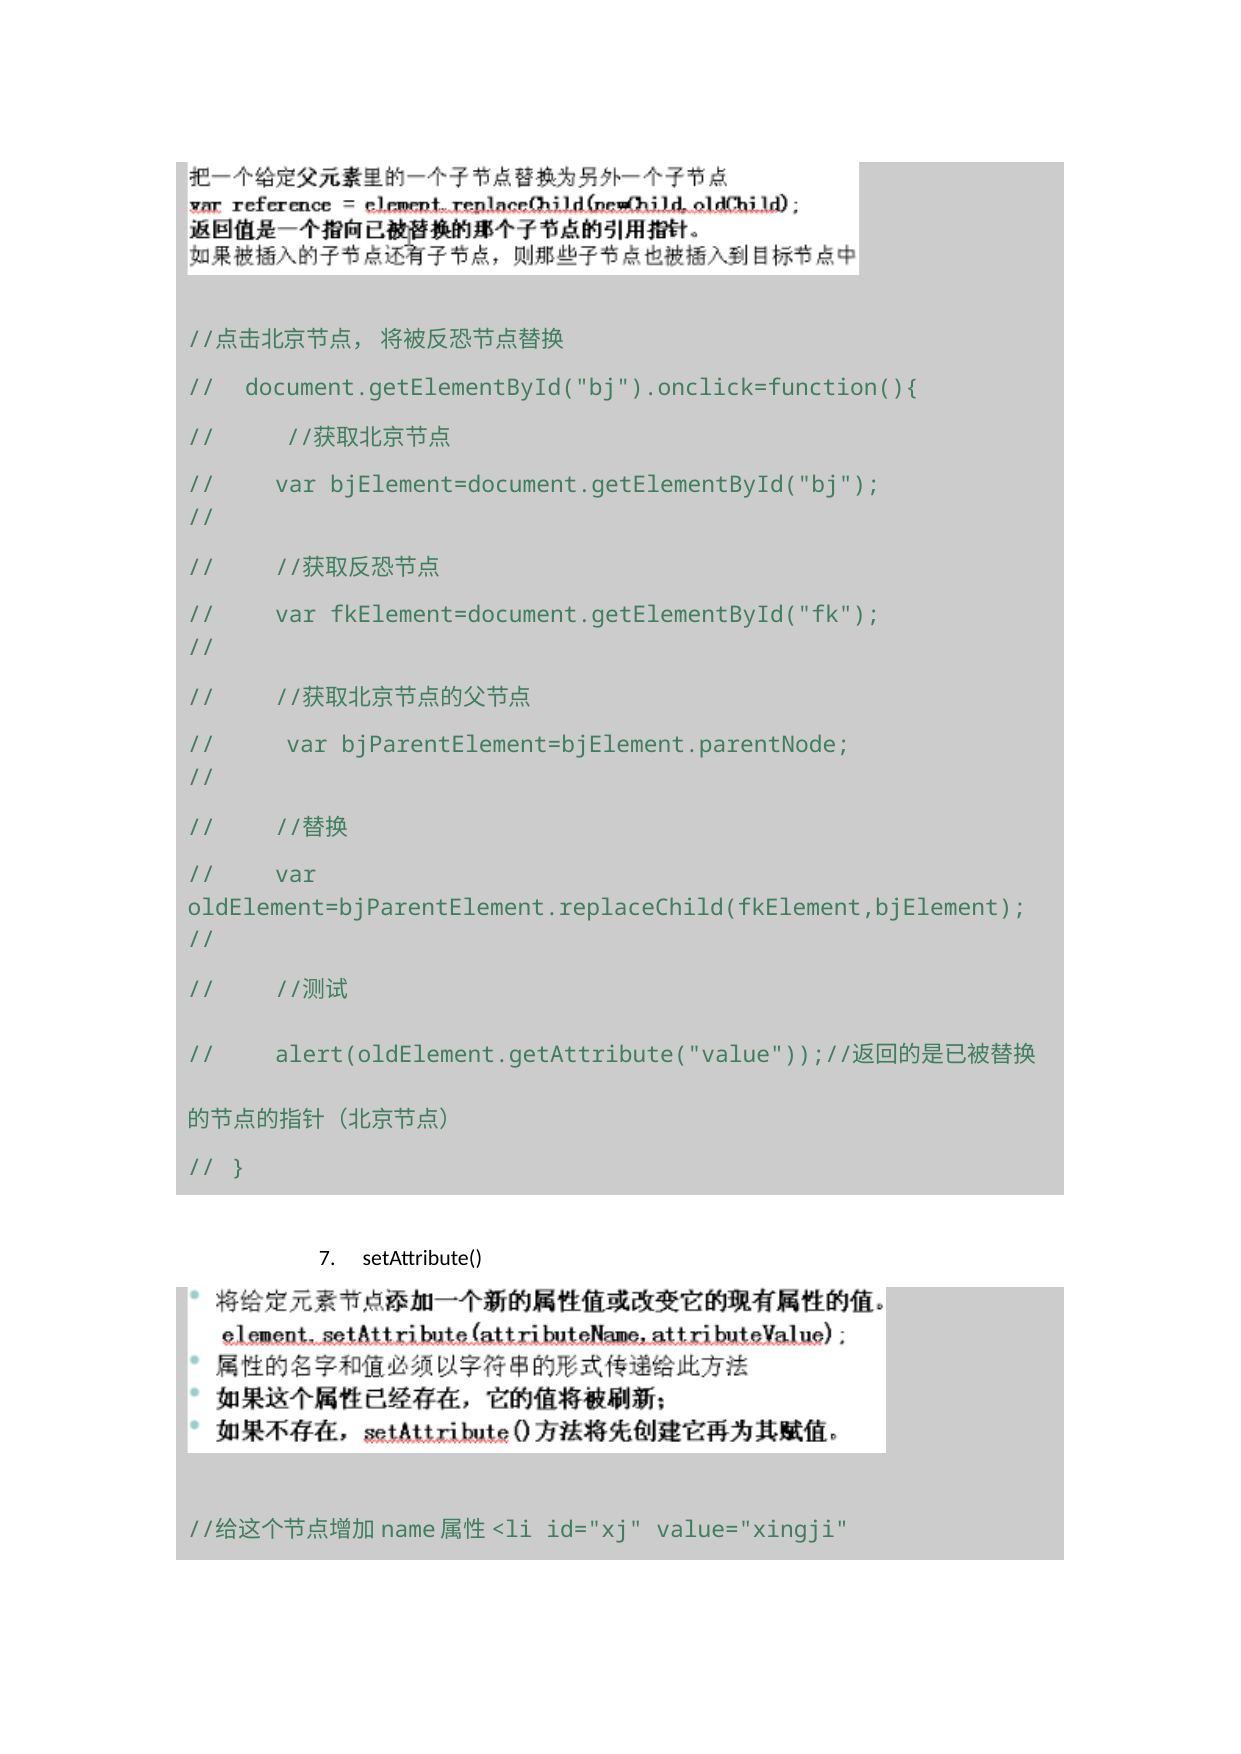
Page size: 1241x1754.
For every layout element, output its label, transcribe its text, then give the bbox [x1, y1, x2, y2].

picture [187, 1287, 886, 1453]
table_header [176, 1287, 1064, 1560]
list setAttribute() [319, 1241, 1053, 1274]
table_header //点击北京节点， 将被反恐节点替换 // document.getElementById("bj").onclick=function(){ // //获取北京节点 // var bjElement=document.getElementById("bj"); // // //获取反恐节点 // var fkElement=document.getElementById("fk"); // // //获取北京节点的父节点 // var bjParentElement=bjElement.parentNode; // // //替换 // var oldElement=bjParentElement.replaceChild(fkElement,bjElement); // // //测试 // alert(oldElement.getAttribute("value"));//返回的是已被替换的节点的指针（北京节点） // } [176, 162, 1064, 1195]
picture [187, 162, 860, 275]
